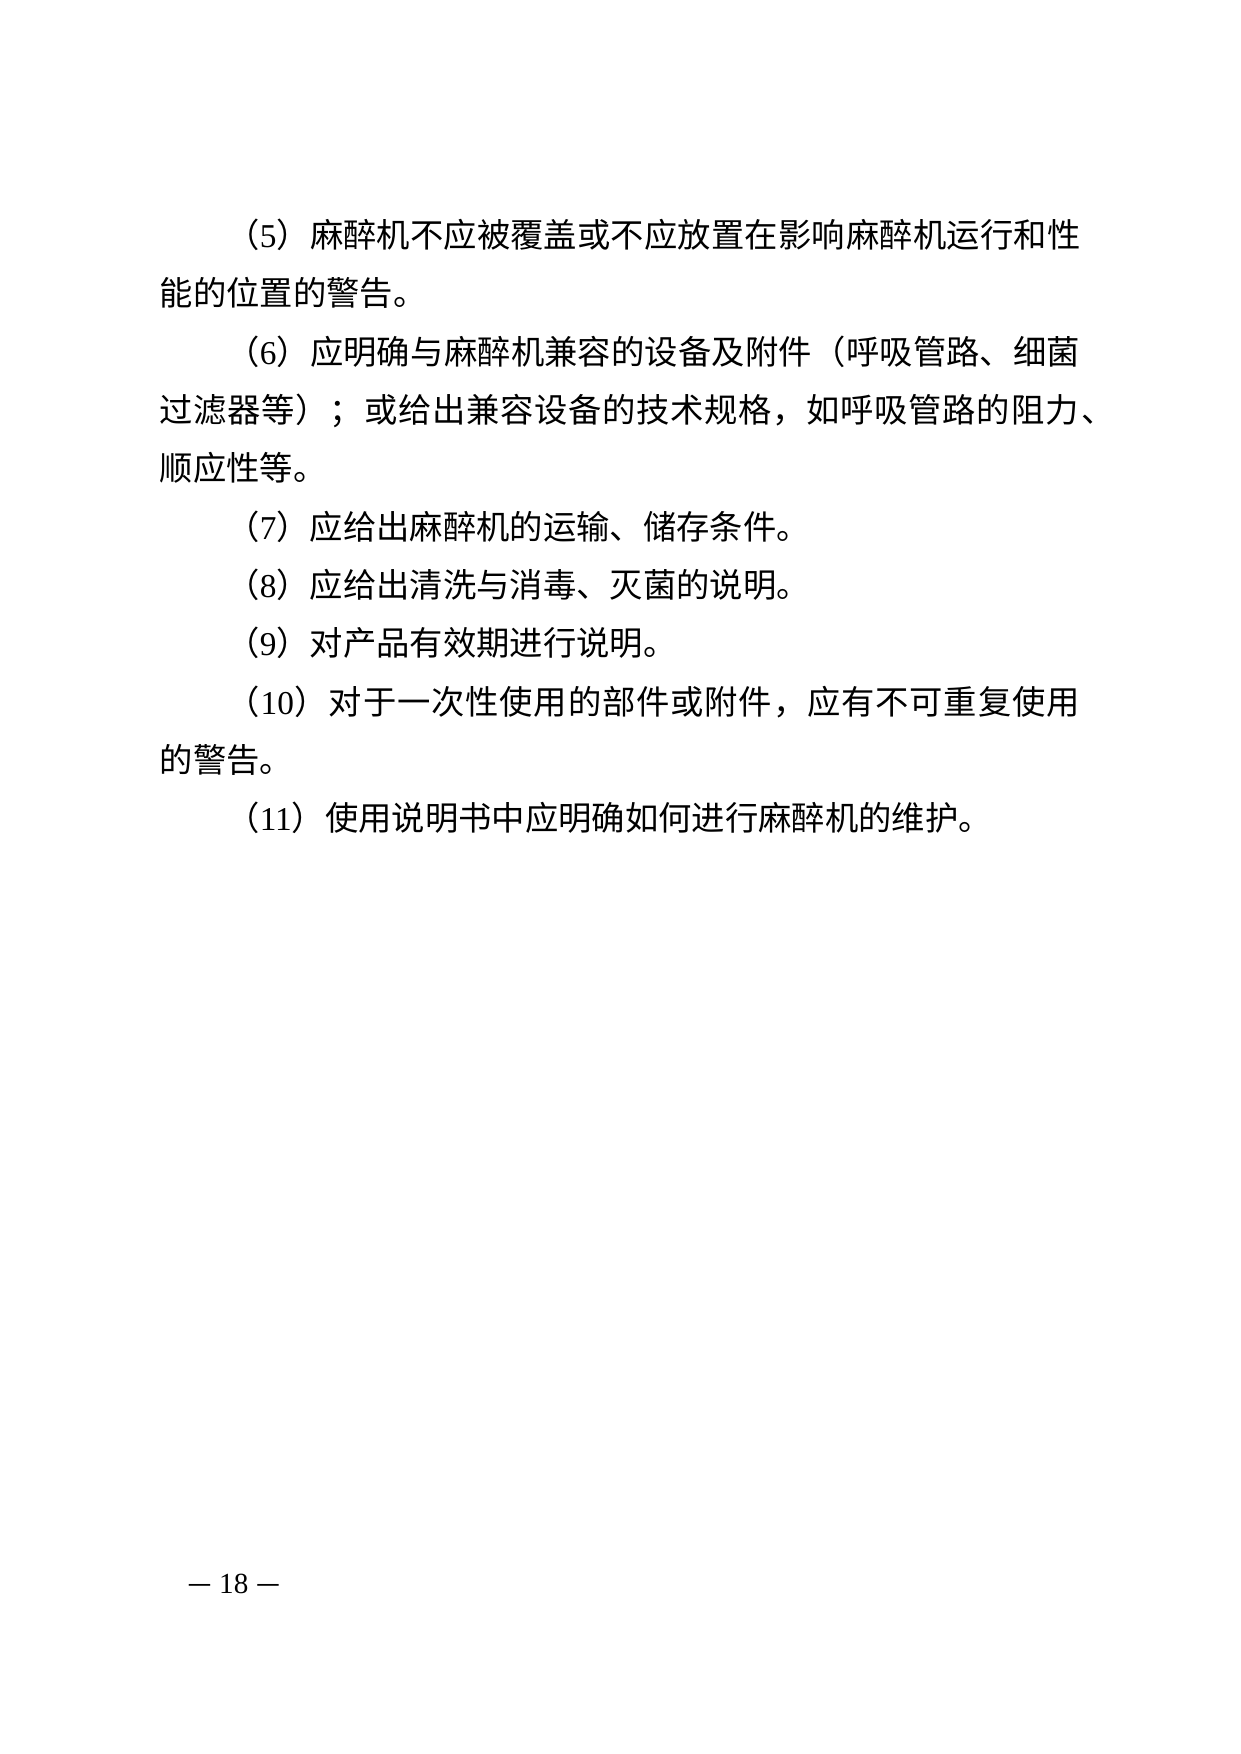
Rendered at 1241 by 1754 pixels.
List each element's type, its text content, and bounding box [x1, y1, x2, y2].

text （5）麻醉机不应被覆盖或不应放置在影响麻醉机运行和性能的位置的警告。 [159, 201, 1081, 317]
text （6）应明确与麻醉机兼容的设备及附件（呼吸管路、细菌过滤器等）；或给出兼容设备的技术规格，如呼吸管路的阻力、顺应性等。 [159, 317, 1081, 492]
text （8）应给出清洗与消毒、灭菌的说明。 [159, 551, 1081, 609]
text （10）对于一次性使用的部件或附件，应有不可重复使用的警告。 [159, 667, 1081, 784]
text （11）使用说明书中应明确如何进行麻醉机的维护。 [159, 784, 1081, 842]
text （7）应给出麻醉机的运输、储存条件。 [159, 492, 1081, 551]
text （9）对产品有效期进行说明。 [159, 609, 1081, 667]
